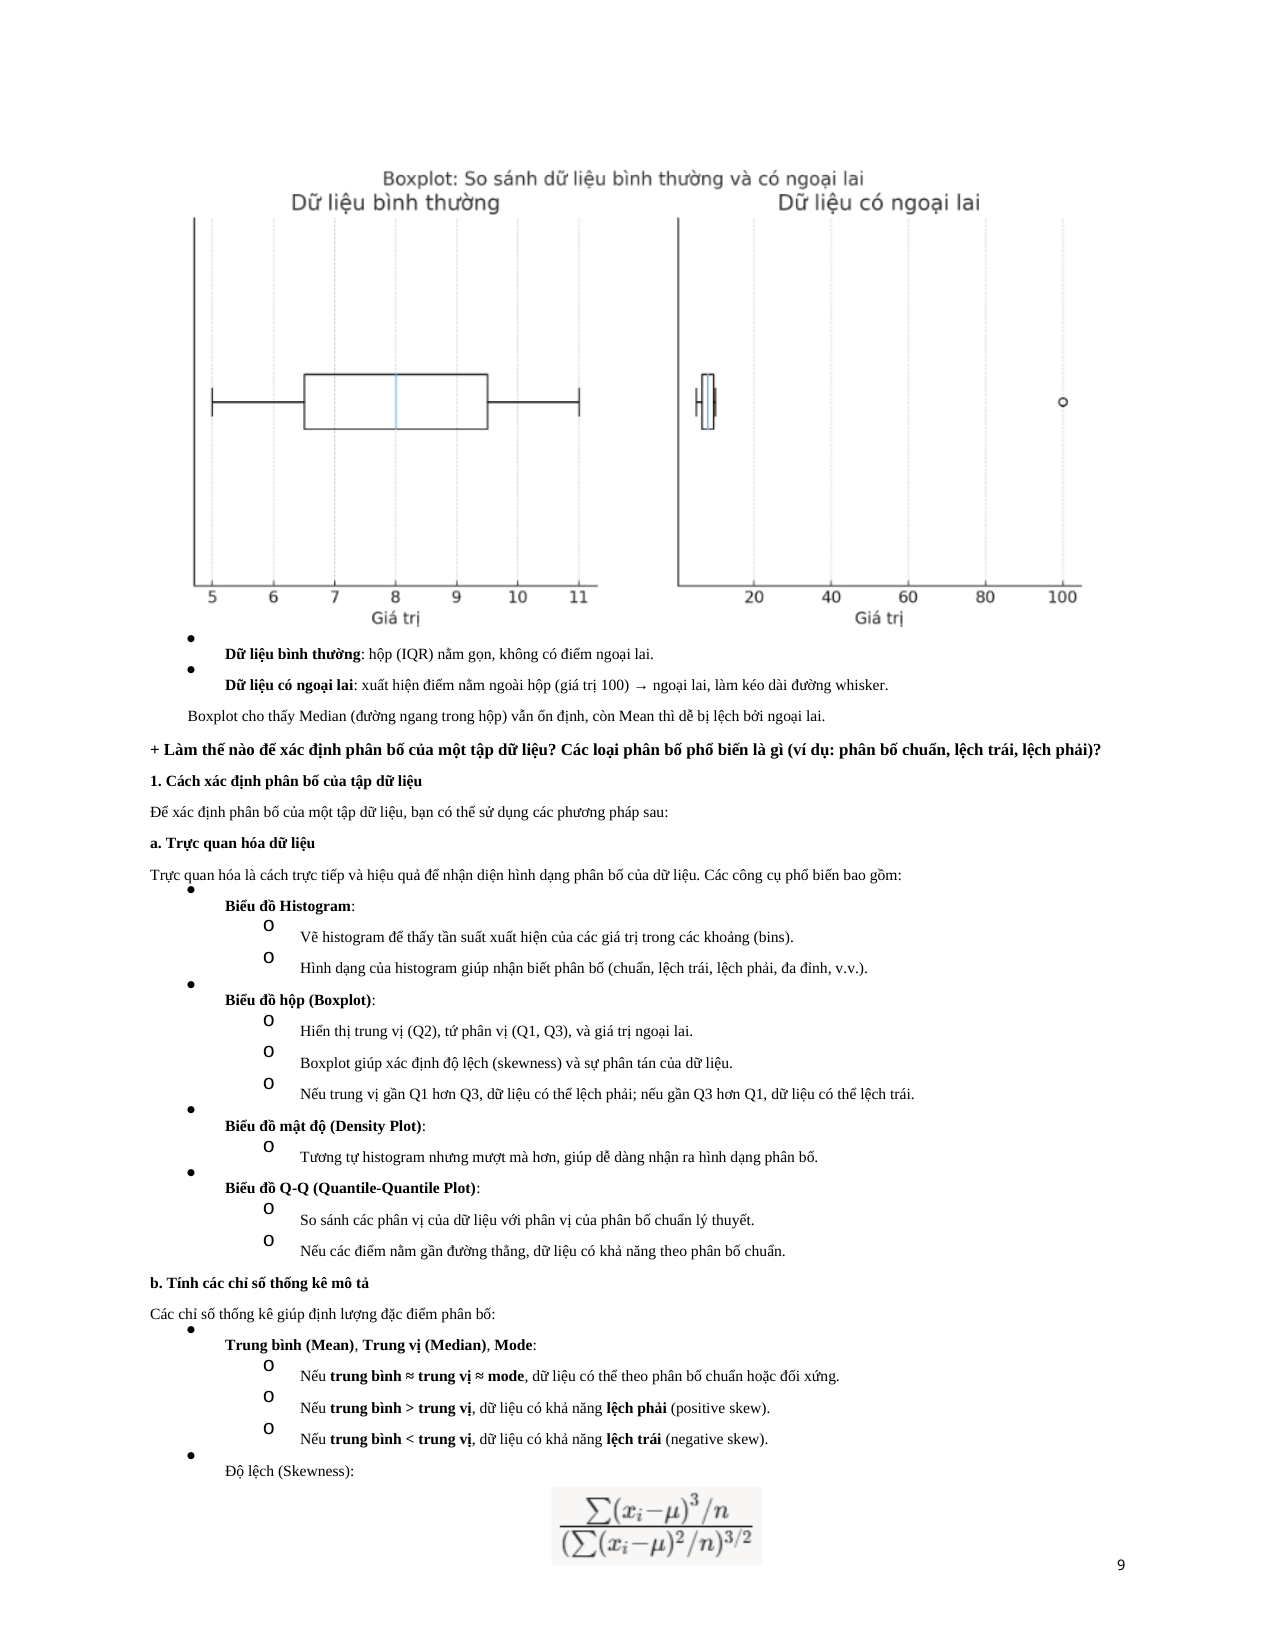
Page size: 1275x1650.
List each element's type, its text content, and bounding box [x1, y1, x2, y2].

text Để xác định phân bố của một tập dữ liệu, bạn có thể sử dụng các phương pháp sau: [150, 790, 1125, 821]
text Boxplot cho thấy Median (đường ngang trong hộp) vẫn ổn định, còn Mean thì dễ bị lệch bởi ngoại lai. [150, 694, 1125, 725]
list Nếu trung bình < trung vị, dữ liệu có khả năng lệch trái (negative skew). [262, 1417, 1125, 1448]
list Trung bình (Mean), Trung vị (Median), Mode: [187, 1323, 1125, 1354]
list Biểu đồ Q-Q (Quantile-Quantile Plot): [187, 1166, 1125, 1197]
picture [551, 1487, 762, 1565]
list Vẽ histogram để thấy tần suất xuất hiện của các giá trị trong các khoảng (bins). [262, 914, 1125, 946]
picture [150, 150, 1125, 632]
list Độ lệch (Skewness): [187, 1448, 1125, 1480]
list Boxplot giúp xác định độ lệch (skewness) và sự phân tán của dữ liệu. [262, 1040, 1125, 1072]
text + Làm thế nào để xác định phân bố của một tập dữ liệu? Các loại phân bố phổ biến là gì (ví dụ: phân bố chuẩn, lệch trái, lệch phải)? [150, 725, 1125, 759]
list Nếu các điểm nằm gần đường thẳng, dữ liệu có khả năng theo phân bố chuẩn. [262, 1229, 1125, 1260]
text Trực quan hóa là cách trực tiếp và hiệu quả để nhận diện hình dạng phân bố của dữ liệu. Các công cụ phổ biến bao gồm: [150, 852, 1125, 883]
list Biểu đồ hộp (Boxplot): [187, 978, 1125, 1009]
list Biểu đồ mật độ (Density Plot): [187, 1103, 1125, 1134]
list Hiển thị trung vị (Q2), tứ phân vị (Q1, Q3), và giá trị ngoại lai. [262, 1009, 1125, 1040]
list Biểu đồ Histogram: [187, 883, 1125, 914]
list Nếu trung bình ≈ trung vị ≈ mode, dữ liệu có thể theo phân bố chuẩn hoặc đối xứng. [262, 1354, 1125, 1385]
list So sánh các phân vị của dữ liệu với phân vị của phân bố chuẩn lý thuyết. [262, 1197, 1125, 1229]
list Dữ liệu có ngoại lai: xuất hiện điểm nằm ngoài hộp (giá trị 100) → ngoại lai, làm kéo dài đường whisker. [187, 663, 1125, 694]
text Các chỉ số thống kê giúp định lượng đặc điểm phân bố: [150, 1292, 1125, 1323]
list Nếu trung bình > trung vị, dữ liệu có khả năng lệch phải (positive skew). [262, 1385, 1125, 1417]
list Tương tự histogram nhưng mượt mà hơn, giúp dễ dàng nhận ra hình dạng phân bố. [262, 1134, 1125, 1166]
text 1. Cách xác định phân bố của tập dữ liệu [150, 759, 1125, 790]
list Nếu trung vị gần Q1 hơn Q3, dữ liệu có thể lệch phải; nếu gần Q3 hơn Q1, dữ liệu có thể lệch trái. [262, 1072, 1125, 1103]
text b. Tính các chỉ số thống kê mô tả [150, 1260, 1125, 1292]
list Hình dạng của histogram giúp nhận biết phân bố (chuẩn, lệch trái, lệch phải, đa đỉnh, v.v.). [262, 946, 1125, 978]
text a. Trực quan hóa dữ liệu [150, 821, 1125, 852]
list Dữ liệu bình thường: hộp (IQR) nằm gọn, không có điểm ngoại lai. [187, 632, 1125, 663]
